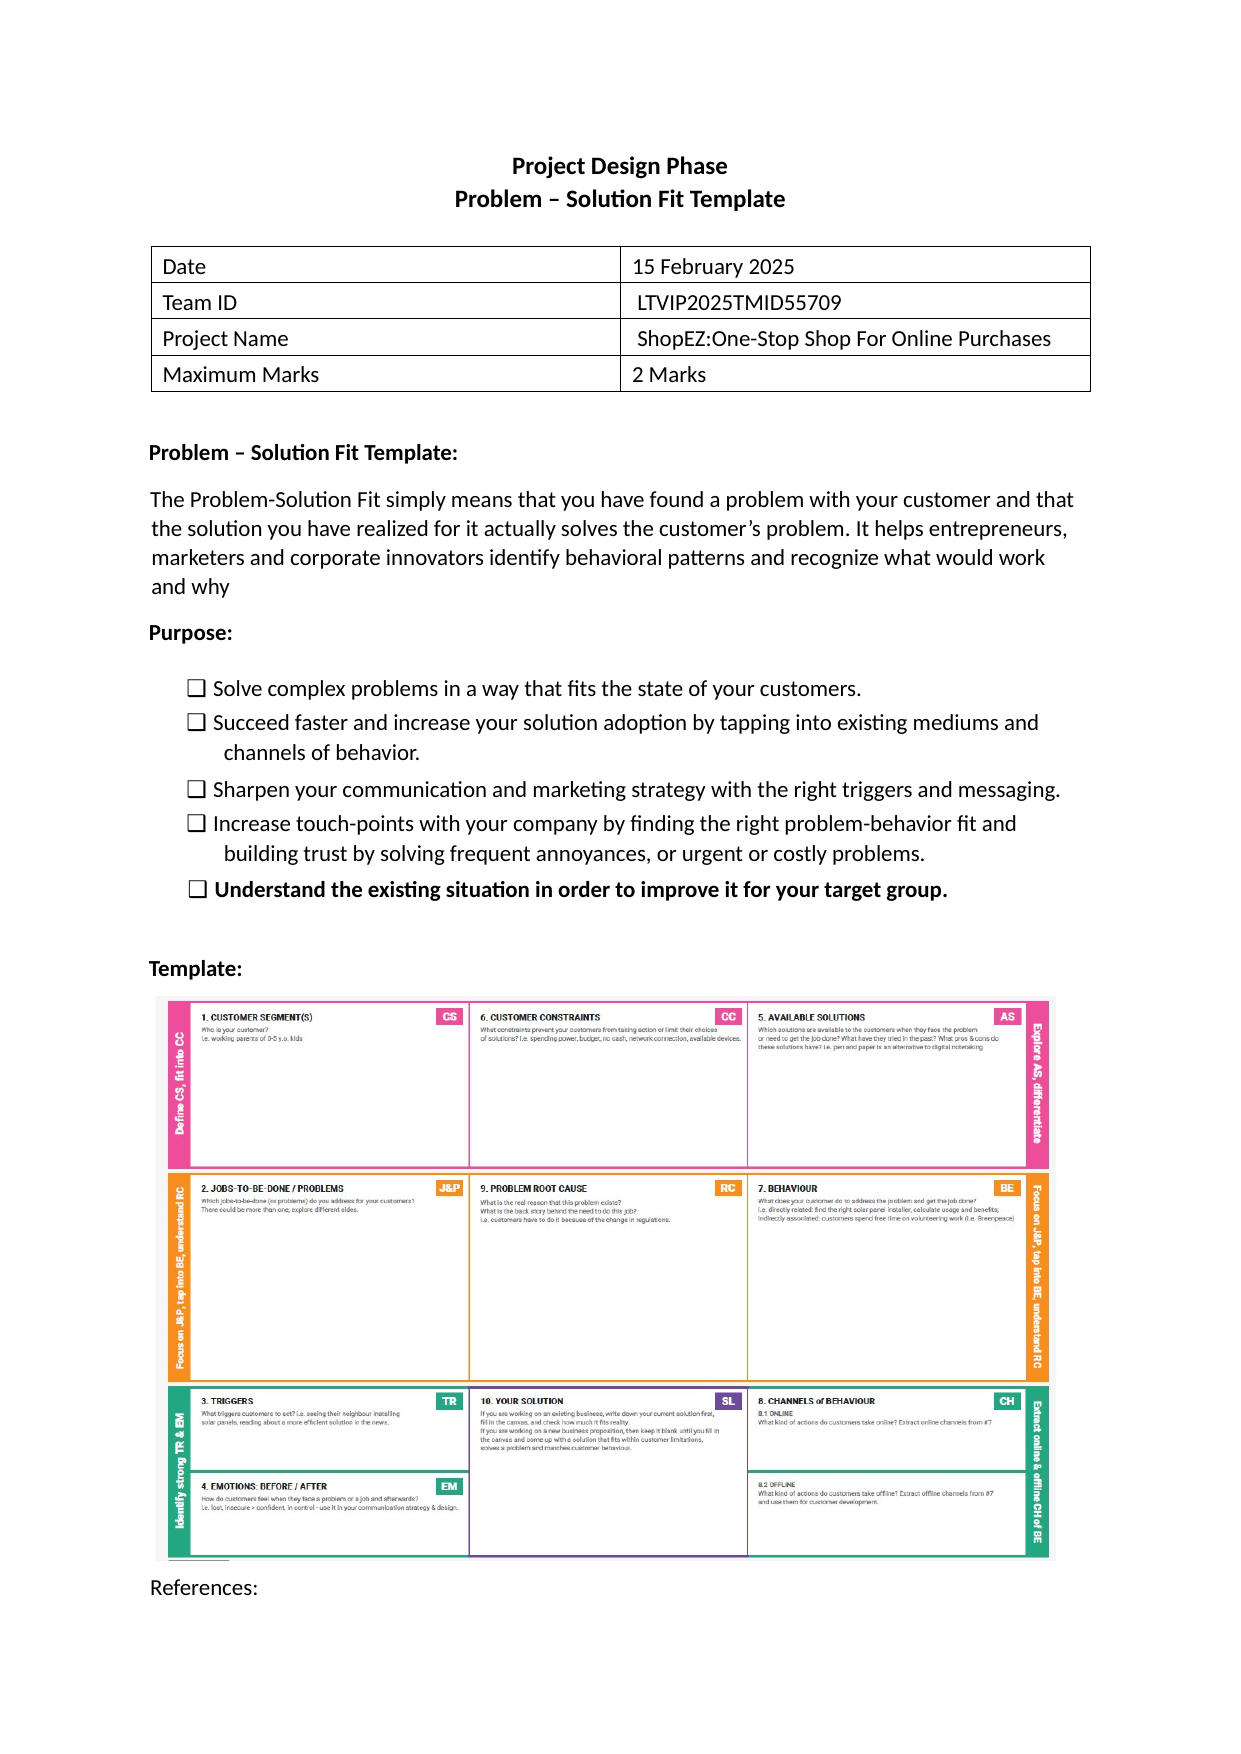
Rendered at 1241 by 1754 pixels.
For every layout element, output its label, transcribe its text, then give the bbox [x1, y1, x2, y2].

text Problem – Solution Fit Template: [148, 438, 1079, 467]
table_cell Team ID [152, 283, 620, 318]
text Template: [148, 954, 1079, 982]
table_cell ShopEZ:One-Stop Shop For Online Purchases [621, 319, 1090, 354]
table_cell Project Name [152, 319, 620, 354]
text Project Design Phase [161, 150, 1079, 181]
text ❑ Succeed faster and increase your solution adoption by tapping into existing mediums and channels of behavior. [186, 706, 1079, 766]
table_cell 2 Marks [621, 356, 1090, 391]
table_cell Maximum Marks [152, 356, 620, 391]
table_cell LTVIP2025TMID55709 [621, 283, 1090, 318]
text Problem – Solution Fit Template [161, 183, 1079, 213]
text Purpose: [148, 618, 1079, 646]
table_header 15 February 2025 [621, 247, 1090, 282]
picture [155, 996, 1057, 1561]
text ❑ Solve complex problems in a way that fits the state of your customers. [186, 672, 1079, 703]
text ❑ Increase touch-points with your company by finding the right problem-behavior fit and building trust by solving frequent annoyances, or urgent or costly problems. [186, 807, 1079, 867]
text ❑ Understand the existing situation in order to improve it for your target group. [187, 873, 1079, 905]
table_header Date [152, 247, 620, 282]
text References: [150, 1573, 1079, 1601]
text ❑ Sharpen your communication and marketing strategy with the right triggers and messaging. [186, 772, 1079, 804]
text The Problem-Solution Fit simply means that you have found a problem with your customer and that the solution you have realized for it actually solves the customer’s problem. It helps entrepreneurs, marketers and corporate innovators identify behavioral patterns and recognize what would work and why [150, 485, 1079, 600]
